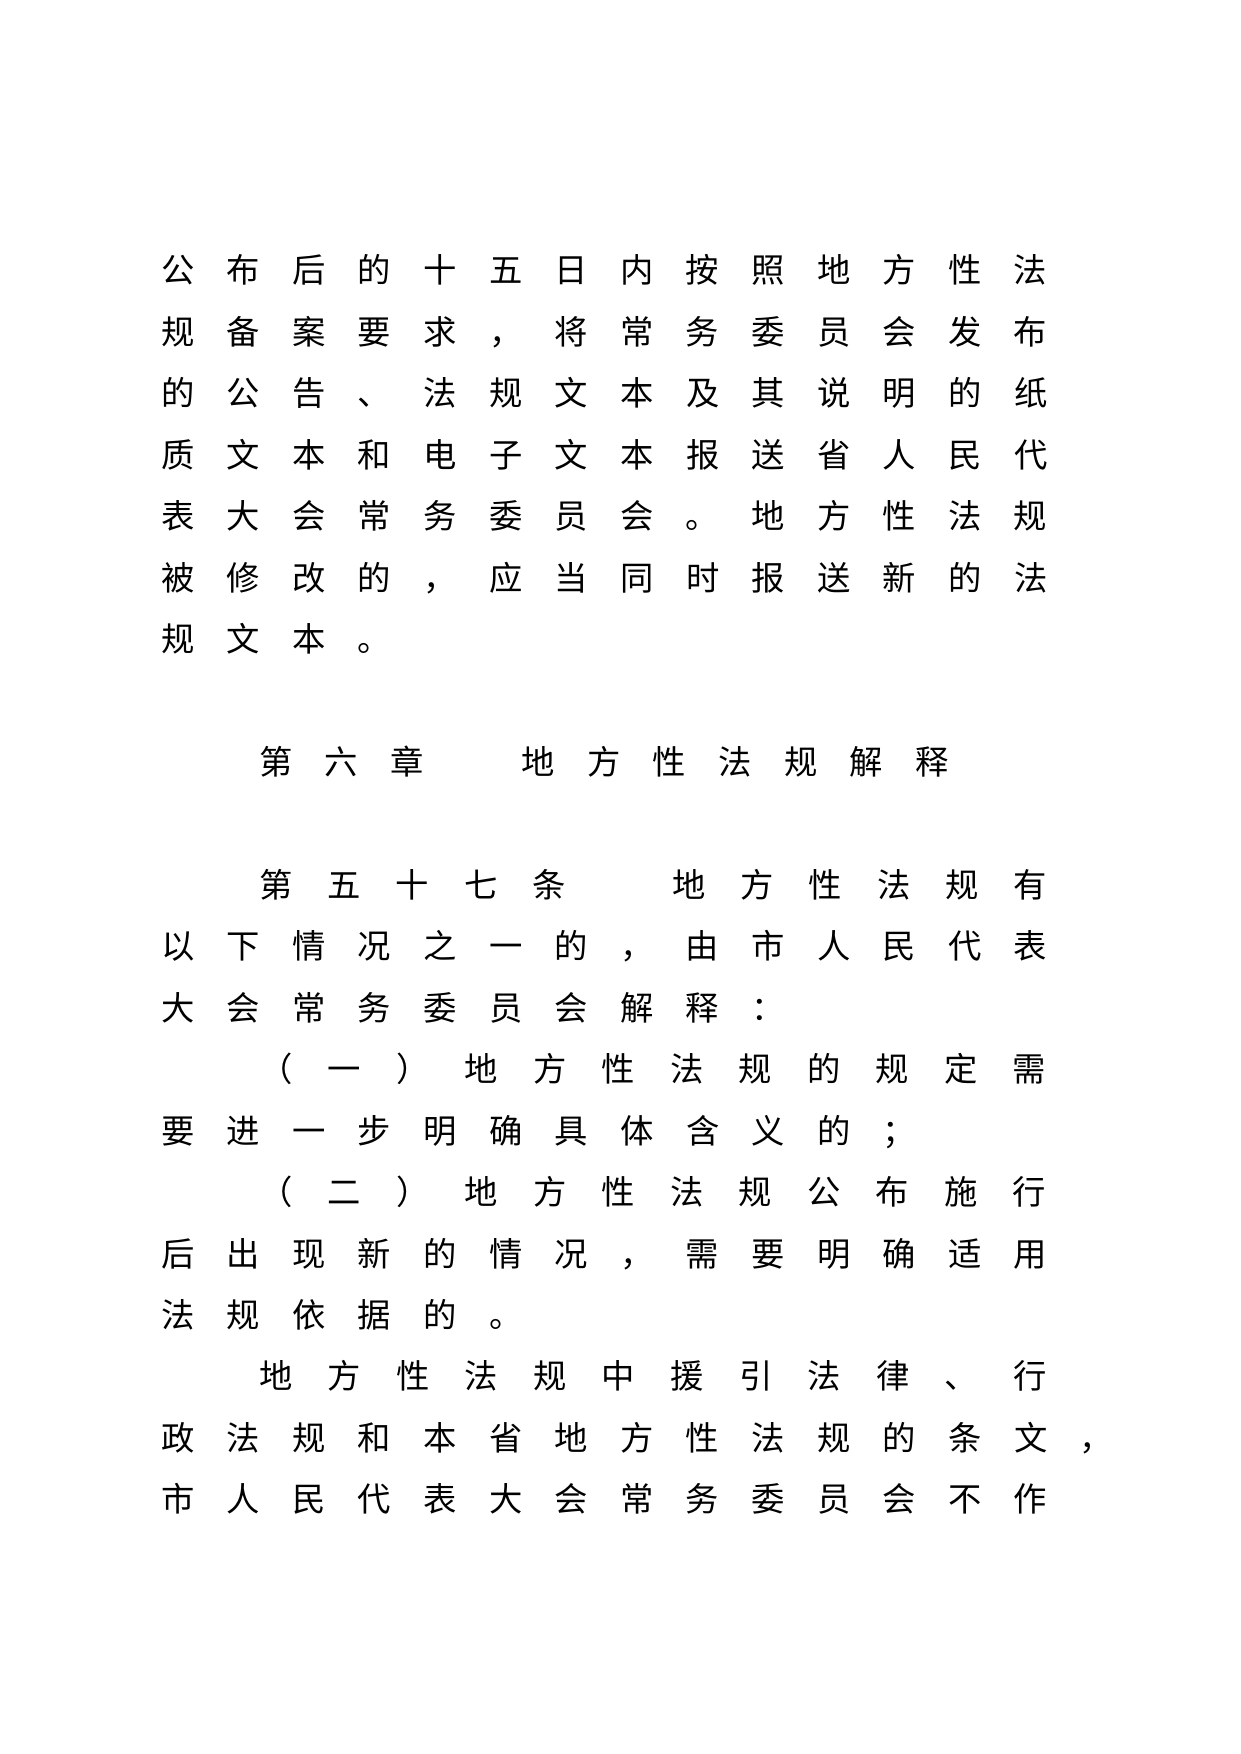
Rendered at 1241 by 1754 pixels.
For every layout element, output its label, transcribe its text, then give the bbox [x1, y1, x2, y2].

text 第五十七条 地方性法规有以下情况之一的，由市人民代表大会常务委员会解释： [161, 852, 1079, 1036]
text 第六章 地方性法规解释 [161, 729, 1079, 791]
text （一）地方性法规的规定需要进一步明确具体含义的； [161, 1036, 1079, 1159]
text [161, 237, 1079, 668]
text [161, 1344, 1079, 1528]
text （二）地方性法规公布施行后出现新的情况，需要明确适用法规依据的。 [161, 1159, 1079, 1344]
